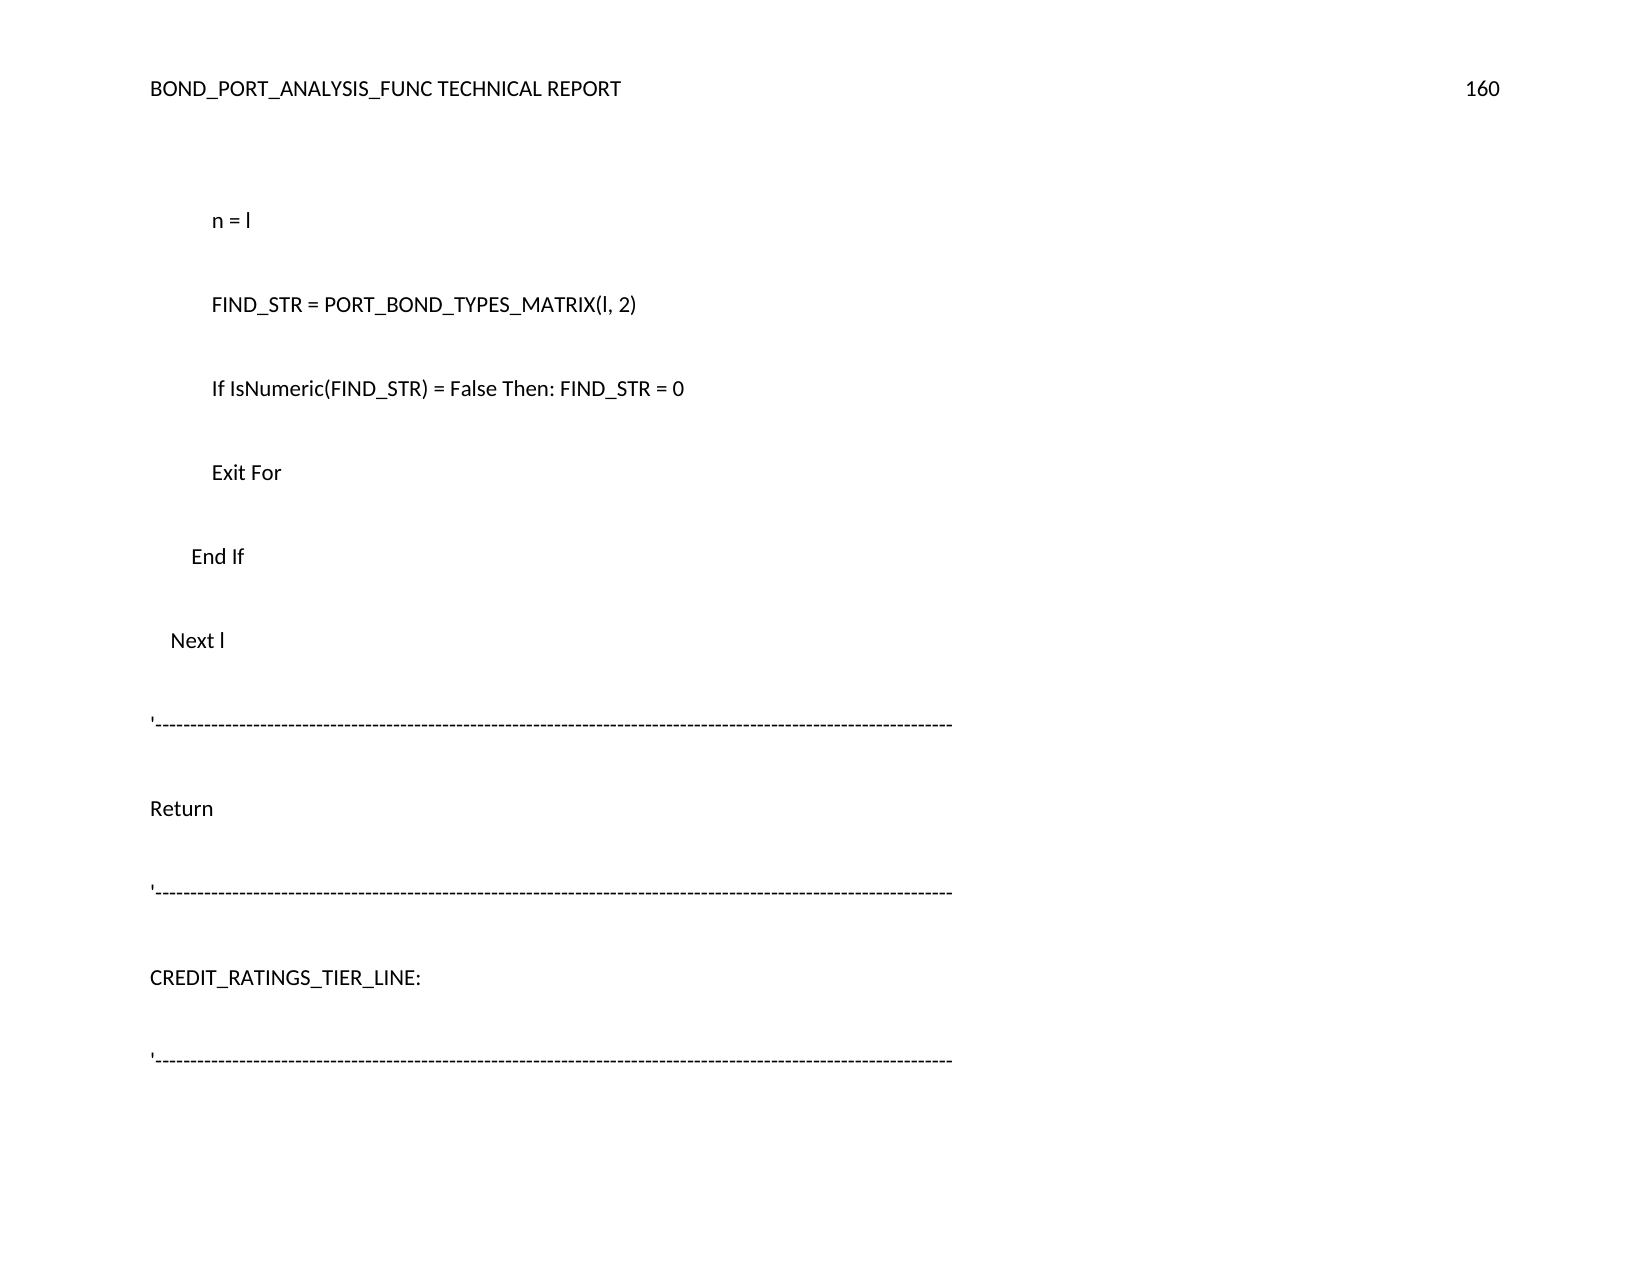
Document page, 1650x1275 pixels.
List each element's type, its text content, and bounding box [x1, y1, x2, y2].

text If IsNumeric(FIND_STR) = False Then: FIND_STR = 0 [150, 374, 1500, 402]
text End If [150, 542, 1500, 570]
text n = l [150, 206, 1500, 234]
text Return [150, 794, 1500, 822]
text Next l [150, 626, 1500, 654]
text Exit For [150, 458, 1500, 486]
text '------------------------------------------------------------------------------------------------------------------ [150, 878, 1500, 907]
text FIND_STR = PORT_BOND_TYPES_MATRIX(l, 2) [150, 290, 1500, 318]
text '------------------------------------------------------------------------------------------------------------------ [150, 710, 1500, 738]
text CREDIT_RATINGS_TIER_LINE: [150, 963, 1500, 991]
text '------------------------------------------------------------------------------------------------------------------ [150, 1047, 1500, 1075]
